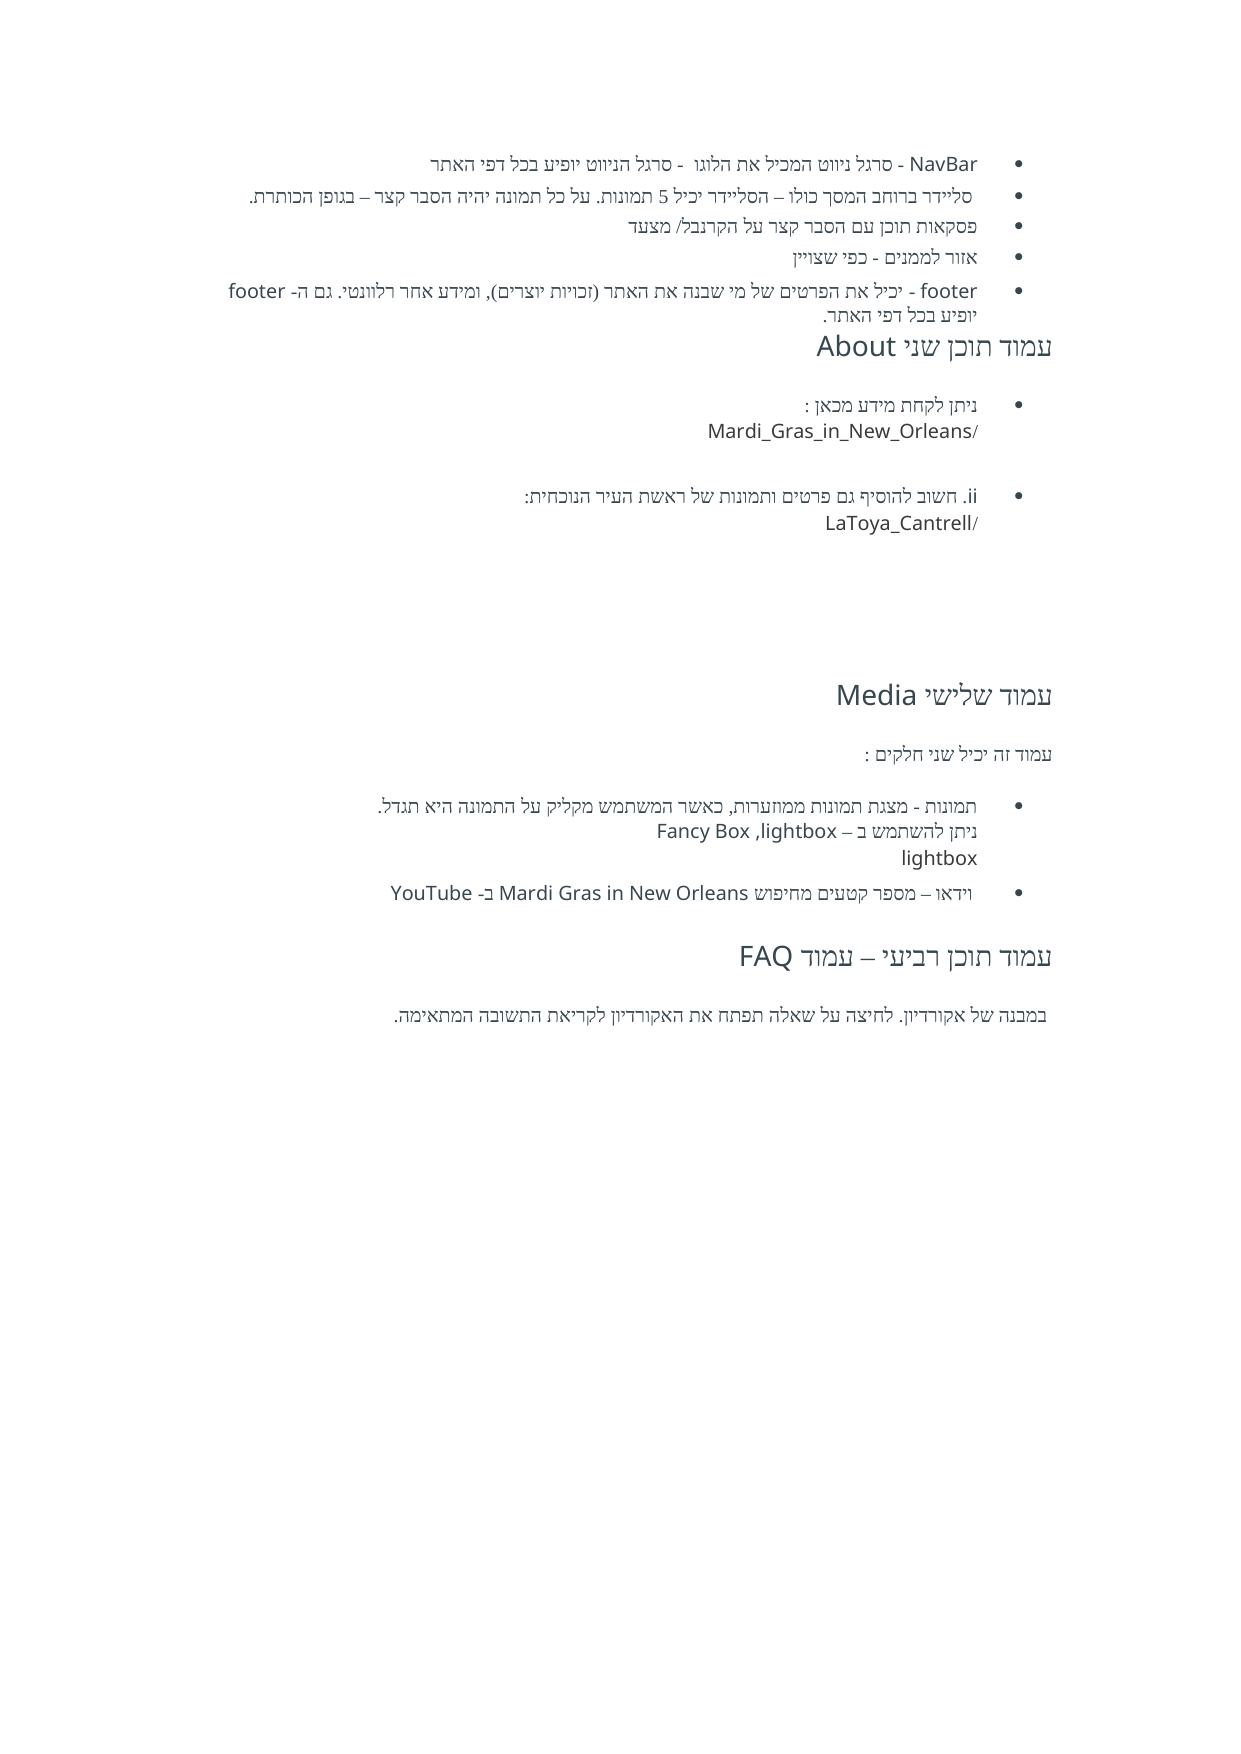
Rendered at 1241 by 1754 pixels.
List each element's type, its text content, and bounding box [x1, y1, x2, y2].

list footer - יכיל את הפרטים של מי שבנה את האתר (זכויות יוצרים), ומידע אחר רלוונטי. גם ה- footer יופיע בכל דפי האתר. [187, 277, 1015, 327]
list אזור לממנים - כפי שצויין [187, 246, 1015, 269]
list תמונות - מצגת תמונות ממוזערות, כאשר המשתמש מקליק על התמונה היא תגדל. ניתן להשתמש ב – Fancy Box ,lightbox lightbox [187, 794, 1015, 871]
list ניתן לקחת מידע מכאן : /Mardi_Gras_in_New_Orleans [187, 394, 1015, 475]
list וידאו – מספר קטעים מחיפוש Mardi Gras in New Orleans ב- YouTube [187, 879, 1015, 937]
list NavBar - סרגל ניווט המכיל את הלוגו - סרגל הניווט יופיע בכל דפי האתר [187, 150, 1015, 177]
text עמוד תוכן שני About [187, 327, 1053, 365]
text עמוד תוכן רביעי – עמוד FAQ [187, 937, 1053, 975]
text עמוד שלישי Media [187, 675, 1053, 713]
list פסקאות תוכן עם הסבר קצר על הקרנבל/ מצעד [187, 216, 1015, 238]
text במבנה של אקורדיון. לחיצה על שאלה תפתח את האקורדיון לקריאת התשובה המתאימה. [187, 1004, 1053, 1058]
list סליידר ברוחב המסך כולו – הסליידר יכיל 5 תמונות. על כל תמונה יהיה הסבר קצר – בגופן הכותרת. [187, 185, 1015, 208]
text עמוד זה יכיל שני חלקים : [187, 743, 1053, 765]
list ii. חשוב להוסיף גם פרטים ותמונות של ראשת העיר הנוכחית: /LaToya_Cantrell [187, 482, 1015, 536]
